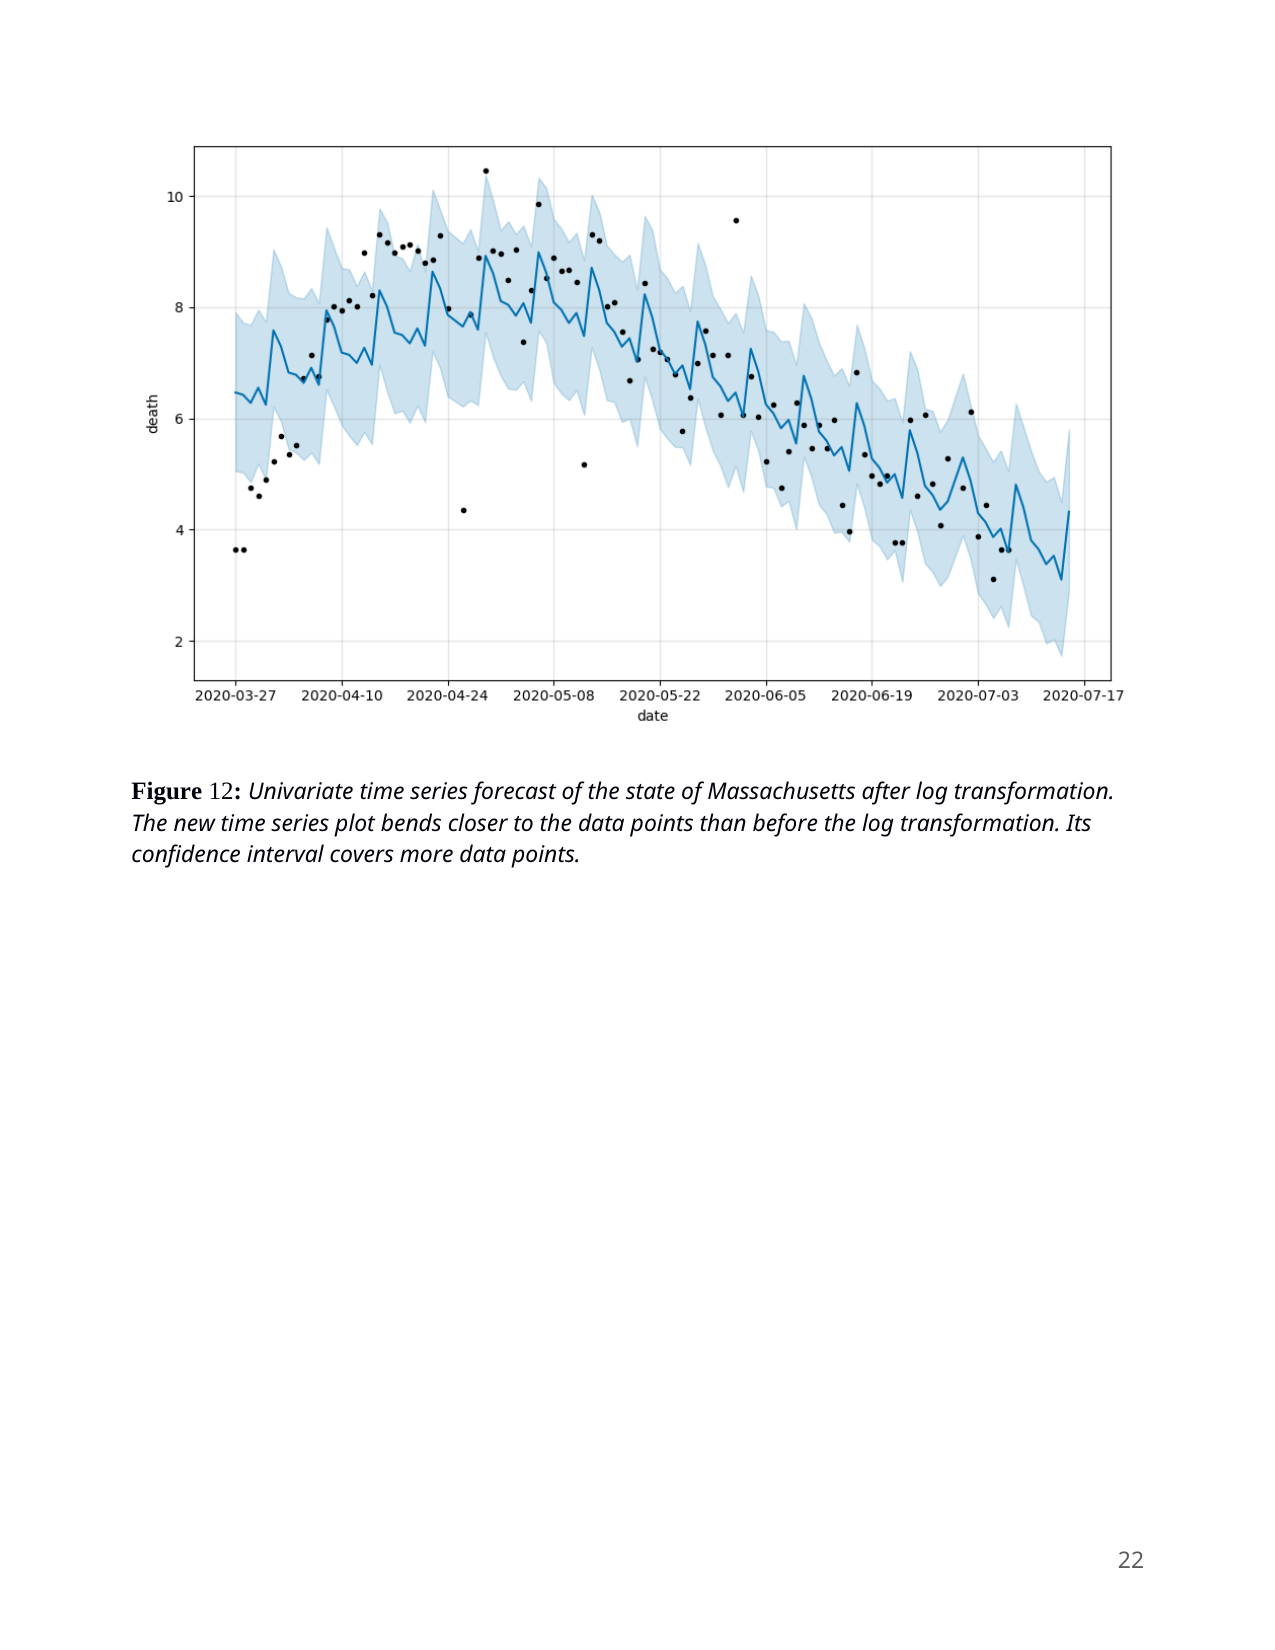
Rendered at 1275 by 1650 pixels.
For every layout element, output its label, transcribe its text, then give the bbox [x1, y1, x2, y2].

picture [131, 131, 1144, 739]
text Figure 12: Univariate time series forecast of the state of Massachusetts after log transformation. The new time series plot bends closer to the data points than before the log transformation. Its confidence interval covers more data points. [131, 775, 1144, 869]
